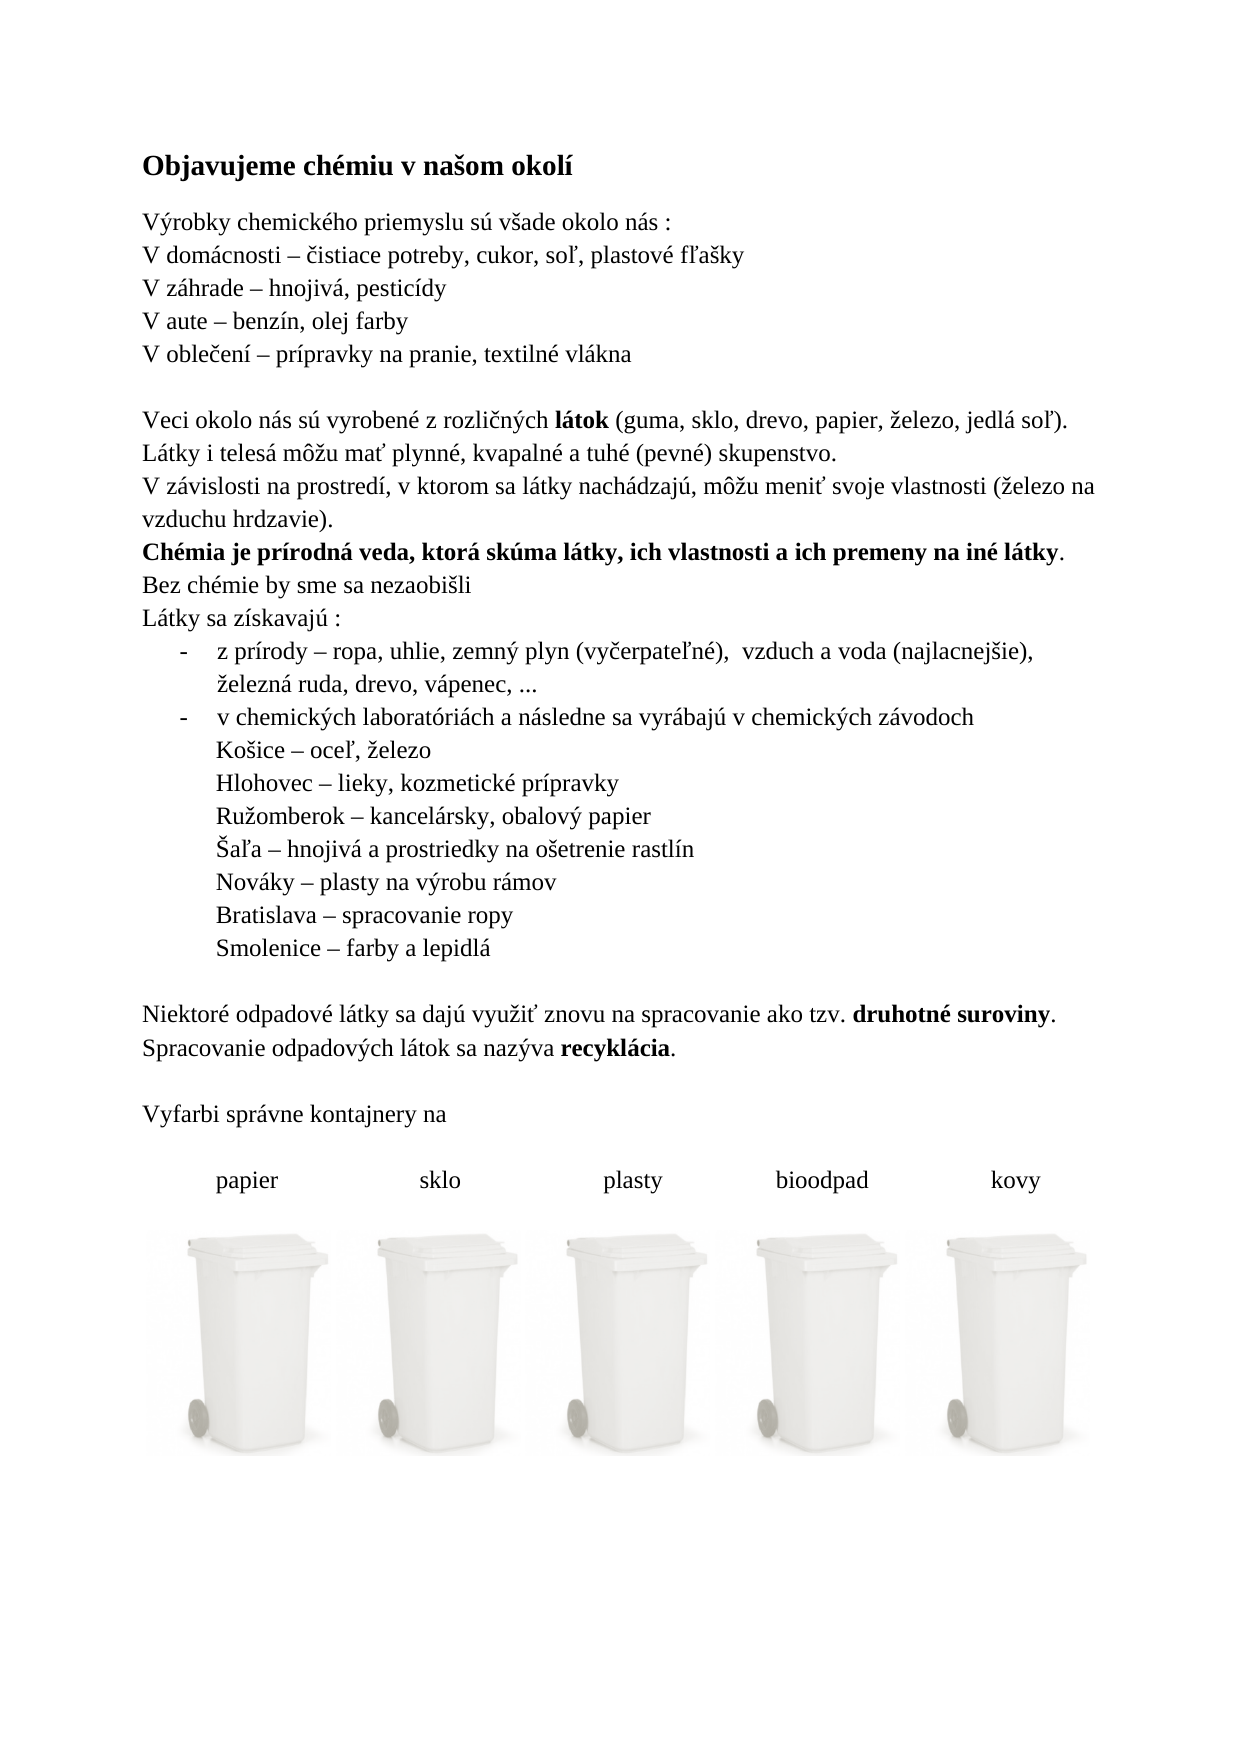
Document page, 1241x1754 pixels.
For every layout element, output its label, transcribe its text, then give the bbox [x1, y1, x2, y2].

text Látky i telesá môžu mať plynné, kvapalné a tuhé (pevné) skupenstvo. [142, 438, 1104, 467]
text V oblečení – prípravky na pranie, textilné vlákna [142, 339, 1104, 368]
text Vyfarbi správne kontajnery na [142, 1099, 1104, 1127]
text Výrobky chemického priemyslu sú všade okolo nás : [142, 207, 1104, 236]
list v chemických laboratóriách a následne sa vyrábajú v chemických závodoch [179, 702, 1104, 731]
text Hlohovec – lieky, kozmetické prípravky [142, 768, 1104, 797]
text Smolenice – farby a lepidlá [142, 933, 1104, 962]
text Látky sa získavajú : [142, 603, 1104, 632]
text papier sklo plasty bioodpad kovy [142, 1165, 1104, 1193]
text Nováky – plasty na výrobu rámov [142, 867, 1104, 896]
text Košice – oceľ, železo [142, 735, 1104, 764]
text Niektoré odpadové látky sa dajú využiť znovu na spracovanie ako tzv. druhotné suroviny. Spracovanie odpadových látok sa nazýva recyklácia. [142, 999, 1104, 1061]
text Bratislava – spracovanie ropy [142, 901, 1104, 929]
text Šaľa – hnojivá a prostriedky na ošetrenie rastlín [142, 834, 1104, 863]
text Veci okolo nás sú vyrobené z rozličných látok (guma, sklo, drevo, papier, železo, jedlá soľ). [142, 405, 1104, 434]
list z prírody – ropa, uhlie, zemný plyn (vyčerpateľné), vzduch a voda (najlacnejšie), železná ruda, drevo, vápenec, ... [179, 636, 1104, 698]
text Ružomberok – kancelársky, obalový papier [142, 801, 1104, 830]
text V aute – benzín, olej farby [142, 306, 1104, 335]
text V domácnosti – čistiace potreby, cukor, soľ, plastové fľašky [142, 240, 1104, 269]
text Chémia je prírodná veda, ktorá skúma látky, ich vlastnosti a ich premeny na iné látky. Bez chémie by sme sa nezaobišli [142, 537, 1104, 599]
text V záhrade – hnojivá, pesticídy [142, 273, 1104, 302]
text V závislosti na prostredí, v ktorom sa látky nachádzajú, môžu meniť svoje vlastnosti (železo na vzduchu hrdzavie). [142, 471, 1104, 533]
text Objavujeme chémiu v našom okolí [142, 148, 1104, 181]
